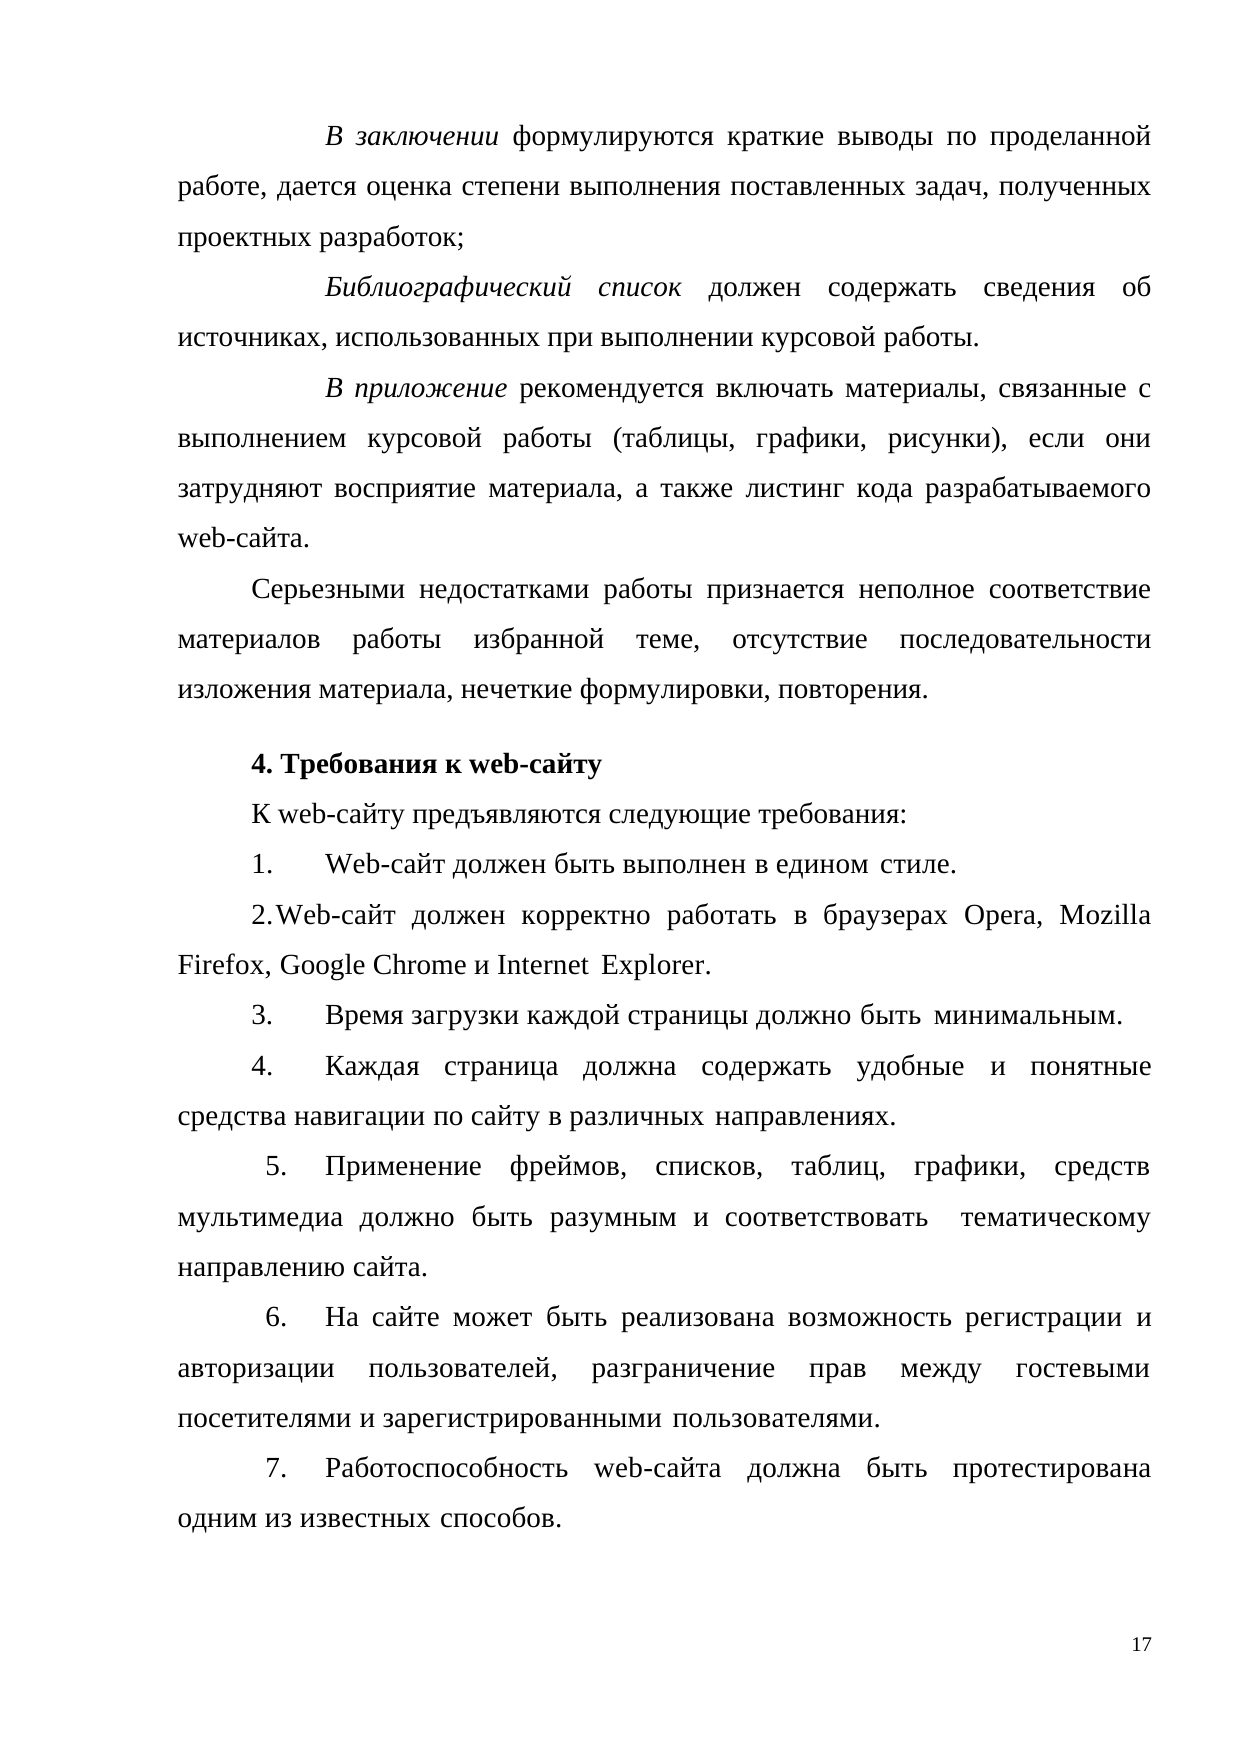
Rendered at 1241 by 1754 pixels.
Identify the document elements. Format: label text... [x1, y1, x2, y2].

list В приложение рекомендуется включать материалы, связанные с выполнением курсовой работы (таблицы, графики, рисунки), если они затрудняют восприятие материала, а также листинг кода разрабатываемого web-сайта. [177, 370, 1152, 554]
list Время загрузки каждой страницы должно быть минимальным. [177, 997, 1152, 1031]
text К web-сайту предъявляются следующие требования: [177, 796, 1152, 830]
list Каждая страница должна содержать удобные и понятные средства навигации по сайту в различных направлениях. [177, 1048, 1152, 1132]
list На сайте может быть реализована возможность регистрации и авторизации пользователей, разграничение прав между гостевыми посетителями и зарегистрированными пользователями. [177, 1299, 1152, 1433]
list В заключении формулируются краткие выводы по проделанной работе, дается оценка степени выполнения поставленных задач, полученных проектных разработок; [177, 118, 1152, 252]
subtitle 4. Требования к web-сайту [177, 746, 1152, 779]
list Web-сайт должен быть выполнен в едином стиле. [177, 847, 1152, 880]
text Серьезными недостатками работы признается неполное соответствие материалов работы избранной теме, отсутствие последовательности изложения материала, нечеткие формулировки, повторения. [177, 571, 1152, 705]
list Применение фреймов, списков, таблиц, графики, средств мультимедиа должно быть разумным и соответствовать тематическому направлению сайта. [177, 1148, 1152, 1283]
list Библиографический список должен содержать сведения об источниках, использованных при выполнении курсовой работы. [177, 269, 1152, 353]
list Работоспособность web-сайта должна быть протестирована одним из известных способов. [177, 1450, 1152, 1534]
list Web-сайт должен корректно работать в браузерах Opera, Mozilla Firefox, Google Chrome и Internet Explorer. [177, 897, 1152, 981]
